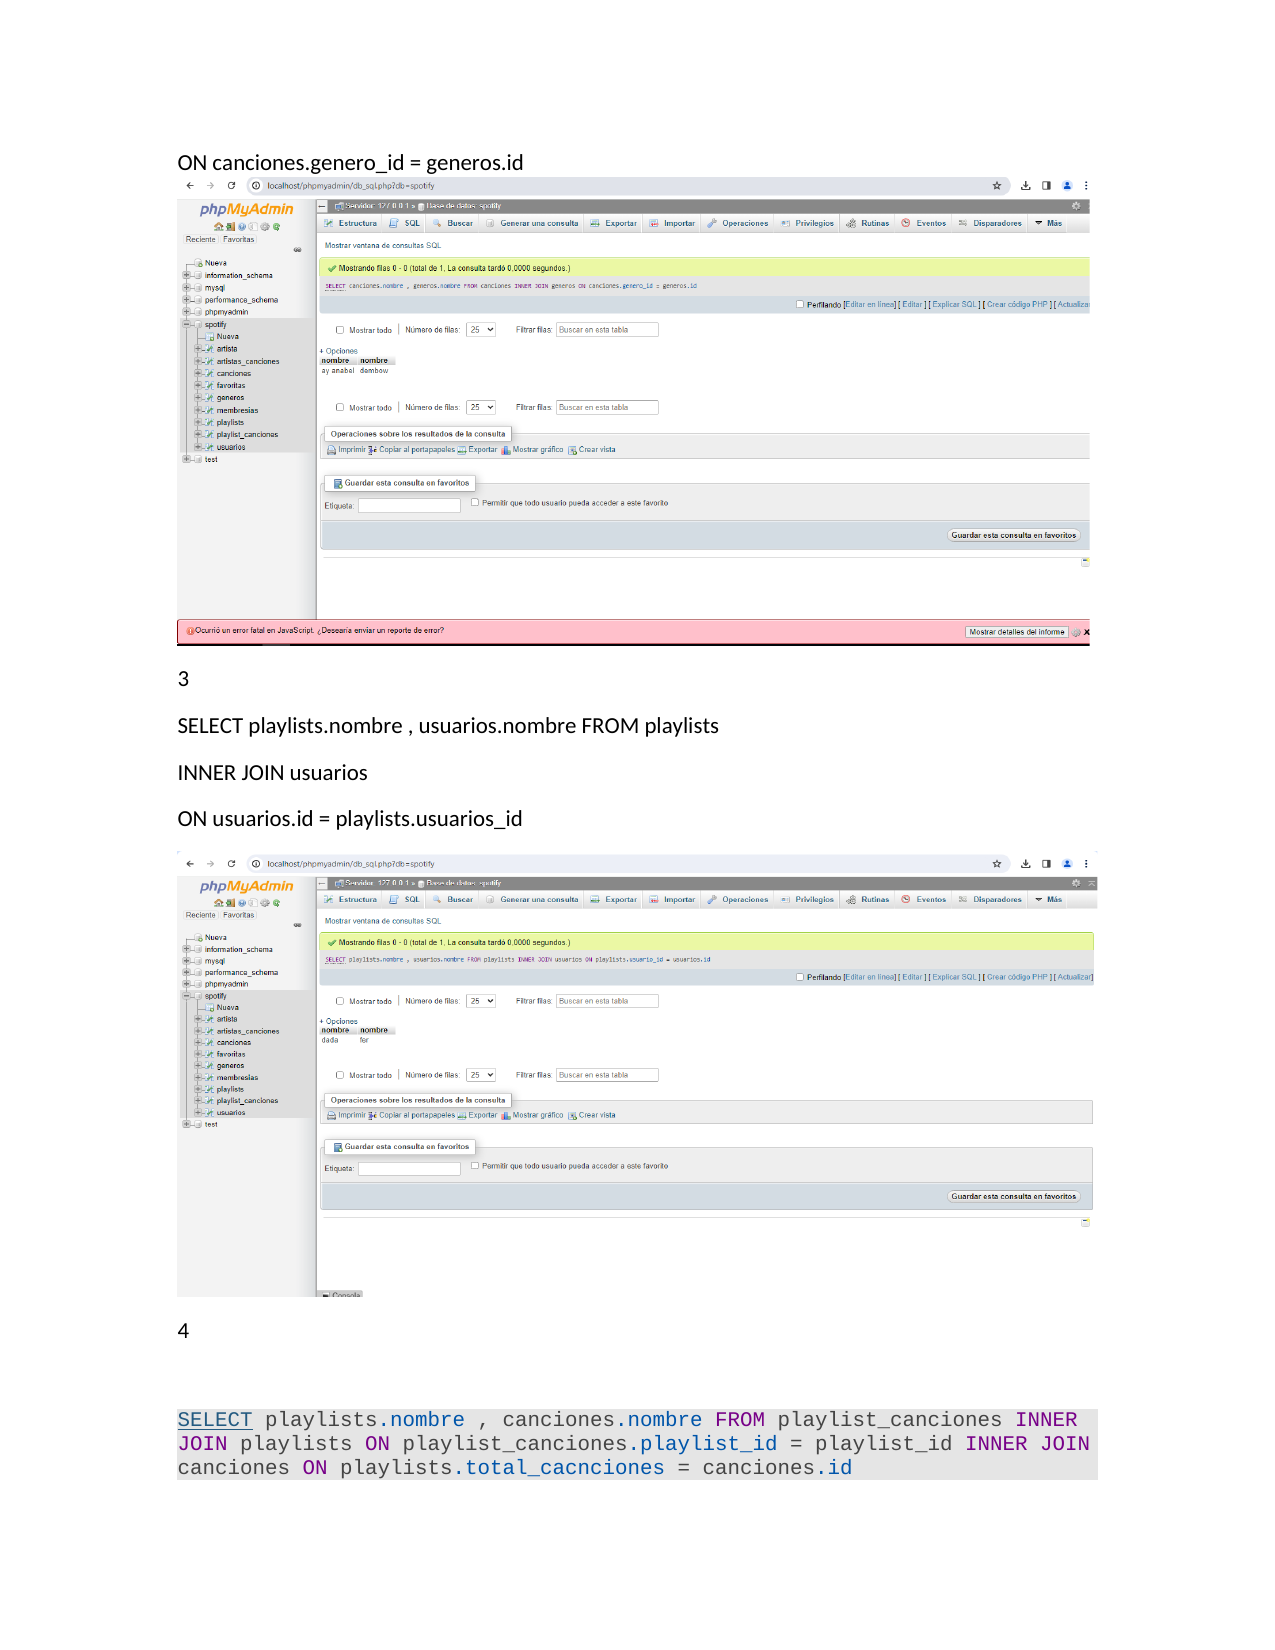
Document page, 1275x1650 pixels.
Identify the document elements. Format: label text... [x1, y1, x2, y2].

text SELECT playlists.nombre , canciones.nombre FROM playlist_canciones INNER JOIN playlists ON playlist_canciones.playlist_id = playlist_id INNER JOIN canciones ON playlists.total_cacnciones = canciones.id [177, 1409, 1098, 1480]
text ON usuarios.id = playlists.usuarios_id [177, 804, 1098, 833]
text SELECT playlists.nombre , usuarios.nombre FROM playlists [177, 711, 1098, 739]
text 4 [177, 1316, 1098, 1344]
text INNER JOIN usuarios [177, 758, 1098, 786]
picture [177, 851, 1098, 1297]
picture [177, 177, 1090, 646]
text 3 [177, 664, 1098, 692]
